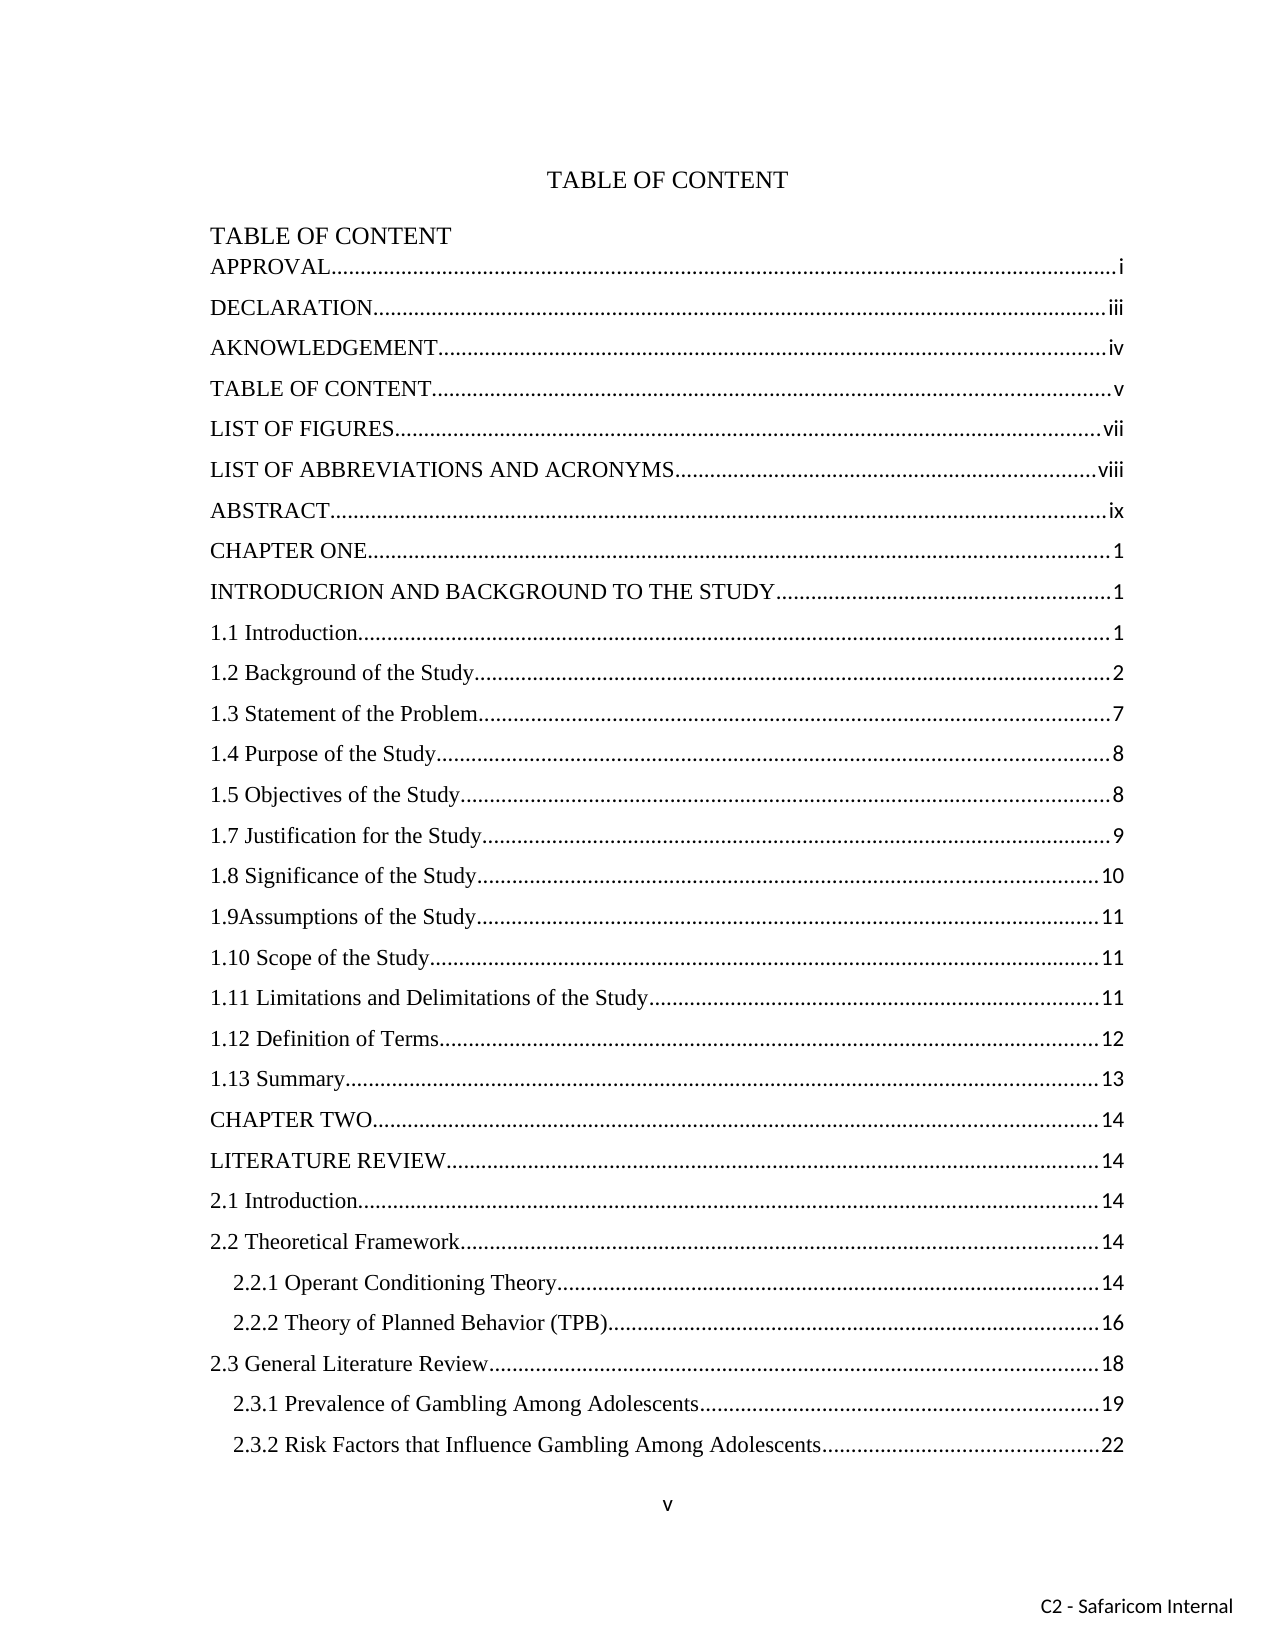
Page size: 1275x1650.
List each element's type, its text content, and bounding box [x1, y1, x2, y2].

subtitle TABLE OF CONTENT [210, 165, 1125, 194]
